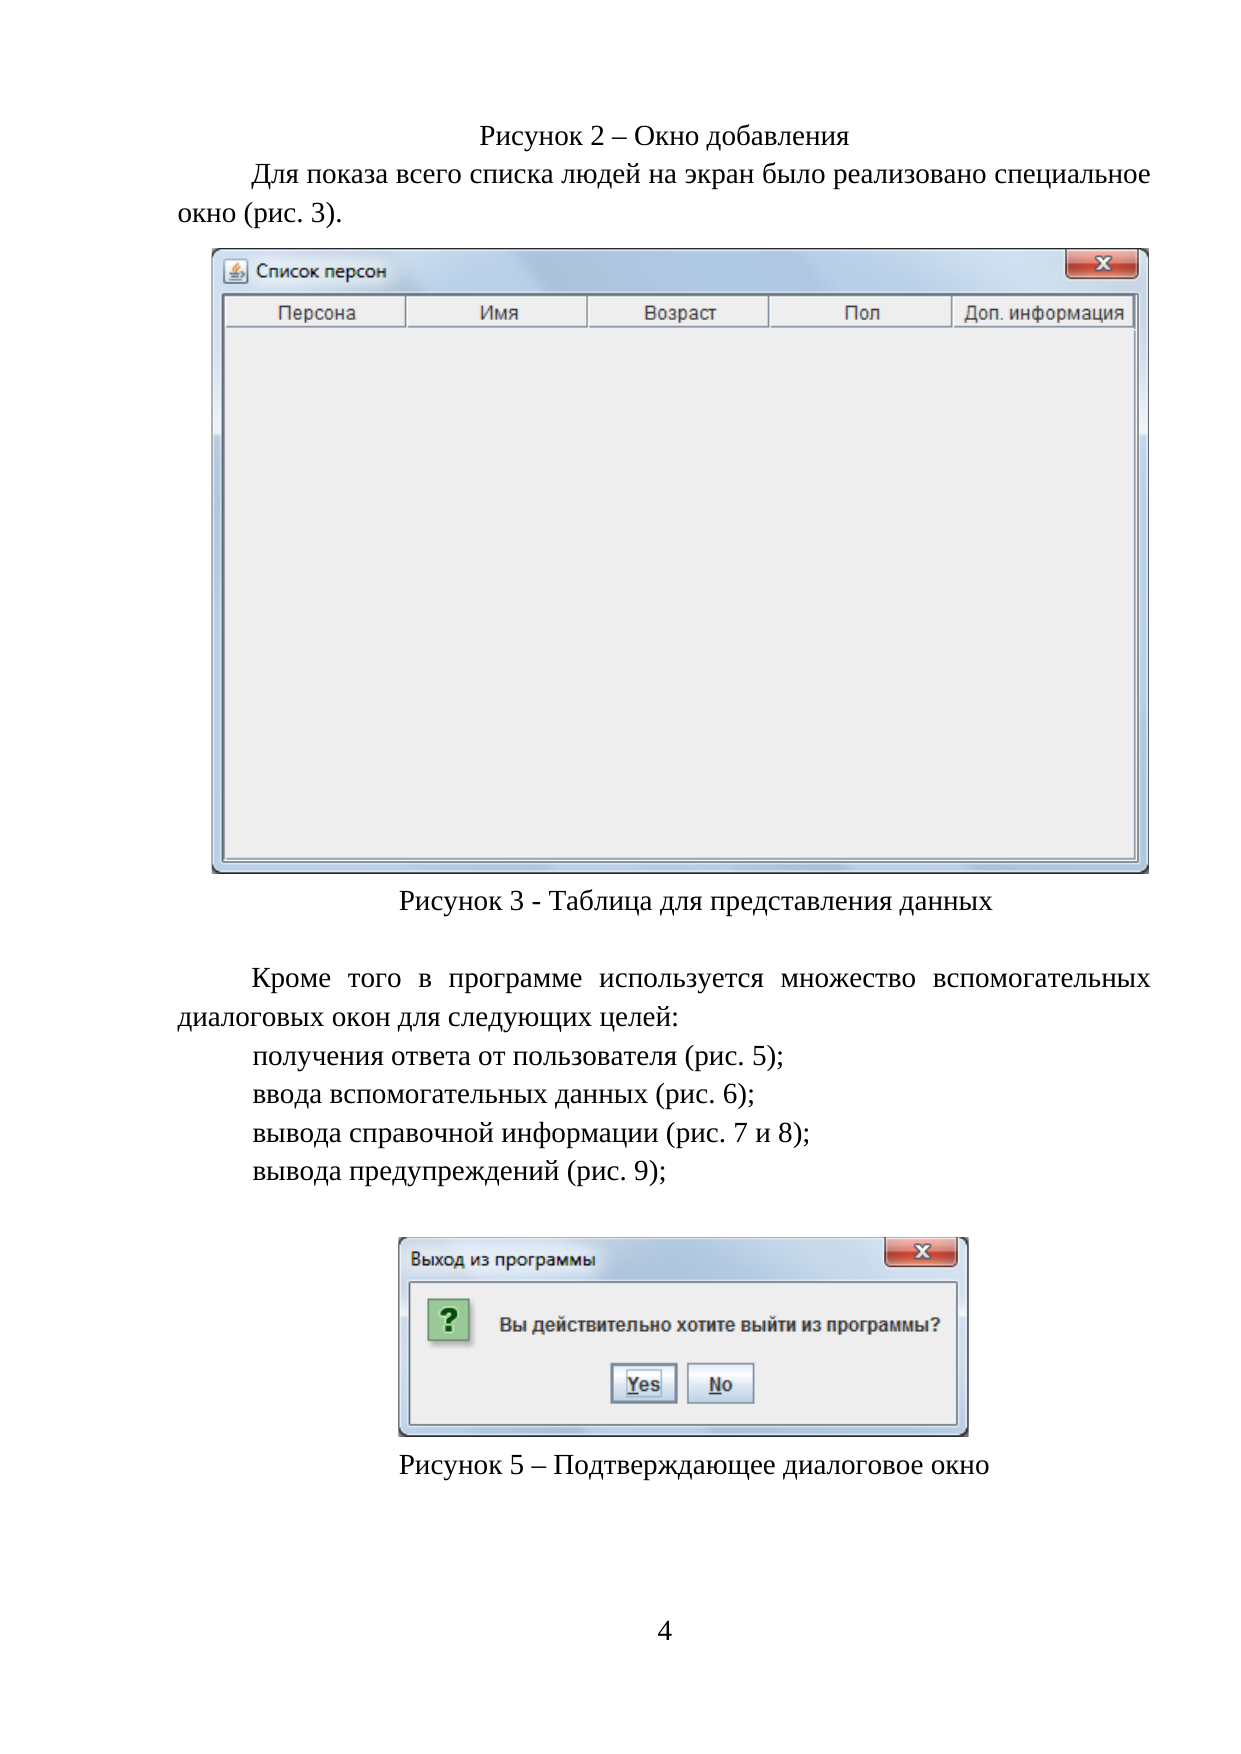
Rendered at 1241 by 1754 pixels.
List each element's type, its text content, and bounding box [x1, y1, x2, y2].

list ввода вспомогательных данных (рис. 6); [252, 1076, 1152, 1110]
picture [211, 248, 1149, 874]
list получения ответа от пользователя (рис. 5); [252, 1038, 1152, 1071]
list вывода предупреждений (рис. 9); [252, 1153, 1152, 1187]
picture [398, 1237, 969, 1437]
text Для показа всего списка людей на экран было реализовано специальное окно (рис. 3). [177, 157, 1152, 229]
text Кроме того в программе используется множество вспомогательных диалоговых окон для следующих целей: [177, 961, 1152, 1033]
text Рисунок 2 – Окно добавления [177, 118, 1152, 152]
list вывода справочной информации (рис. 7 и 8); [252, 1115, 1152, 1148]
